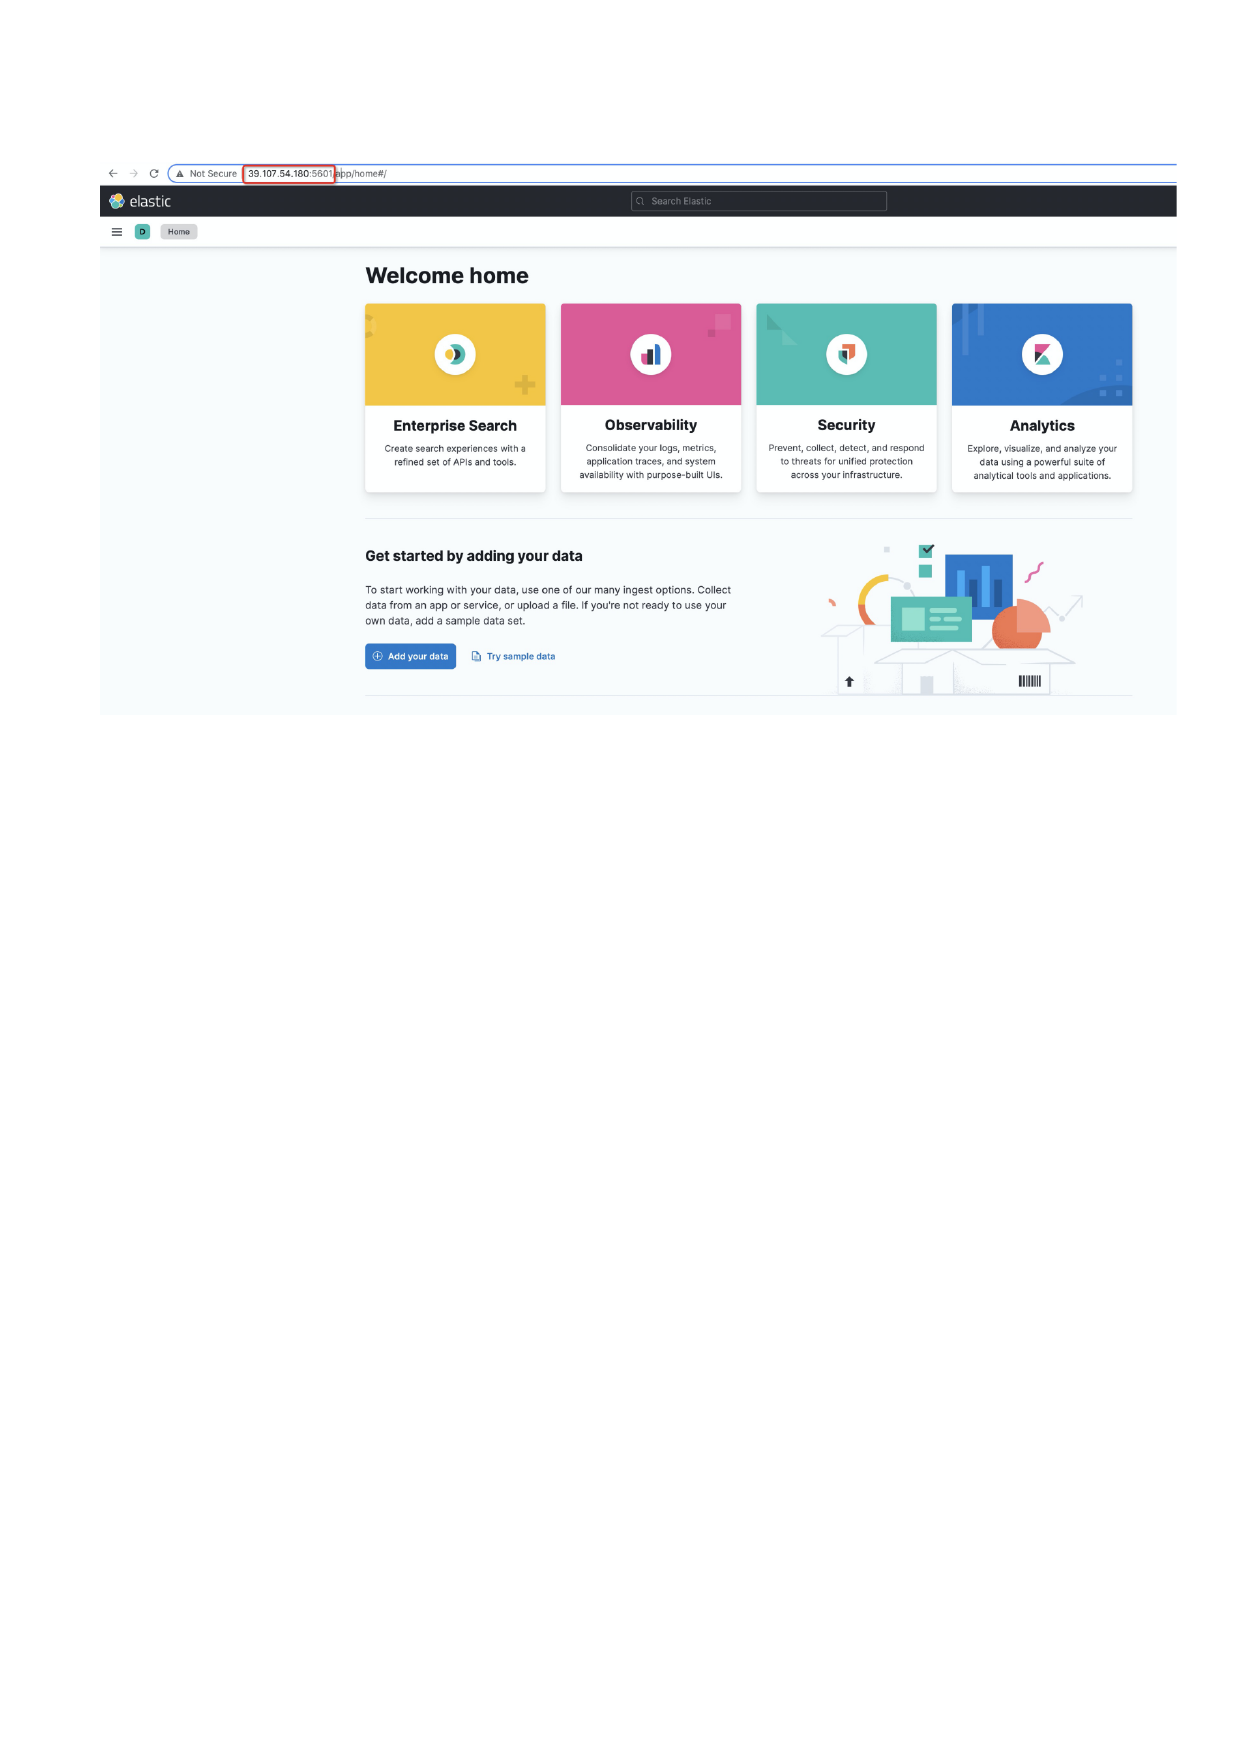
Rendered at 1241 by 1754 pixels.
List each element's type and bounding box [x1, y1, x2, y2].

picture [100, 162, 1177, 715]
